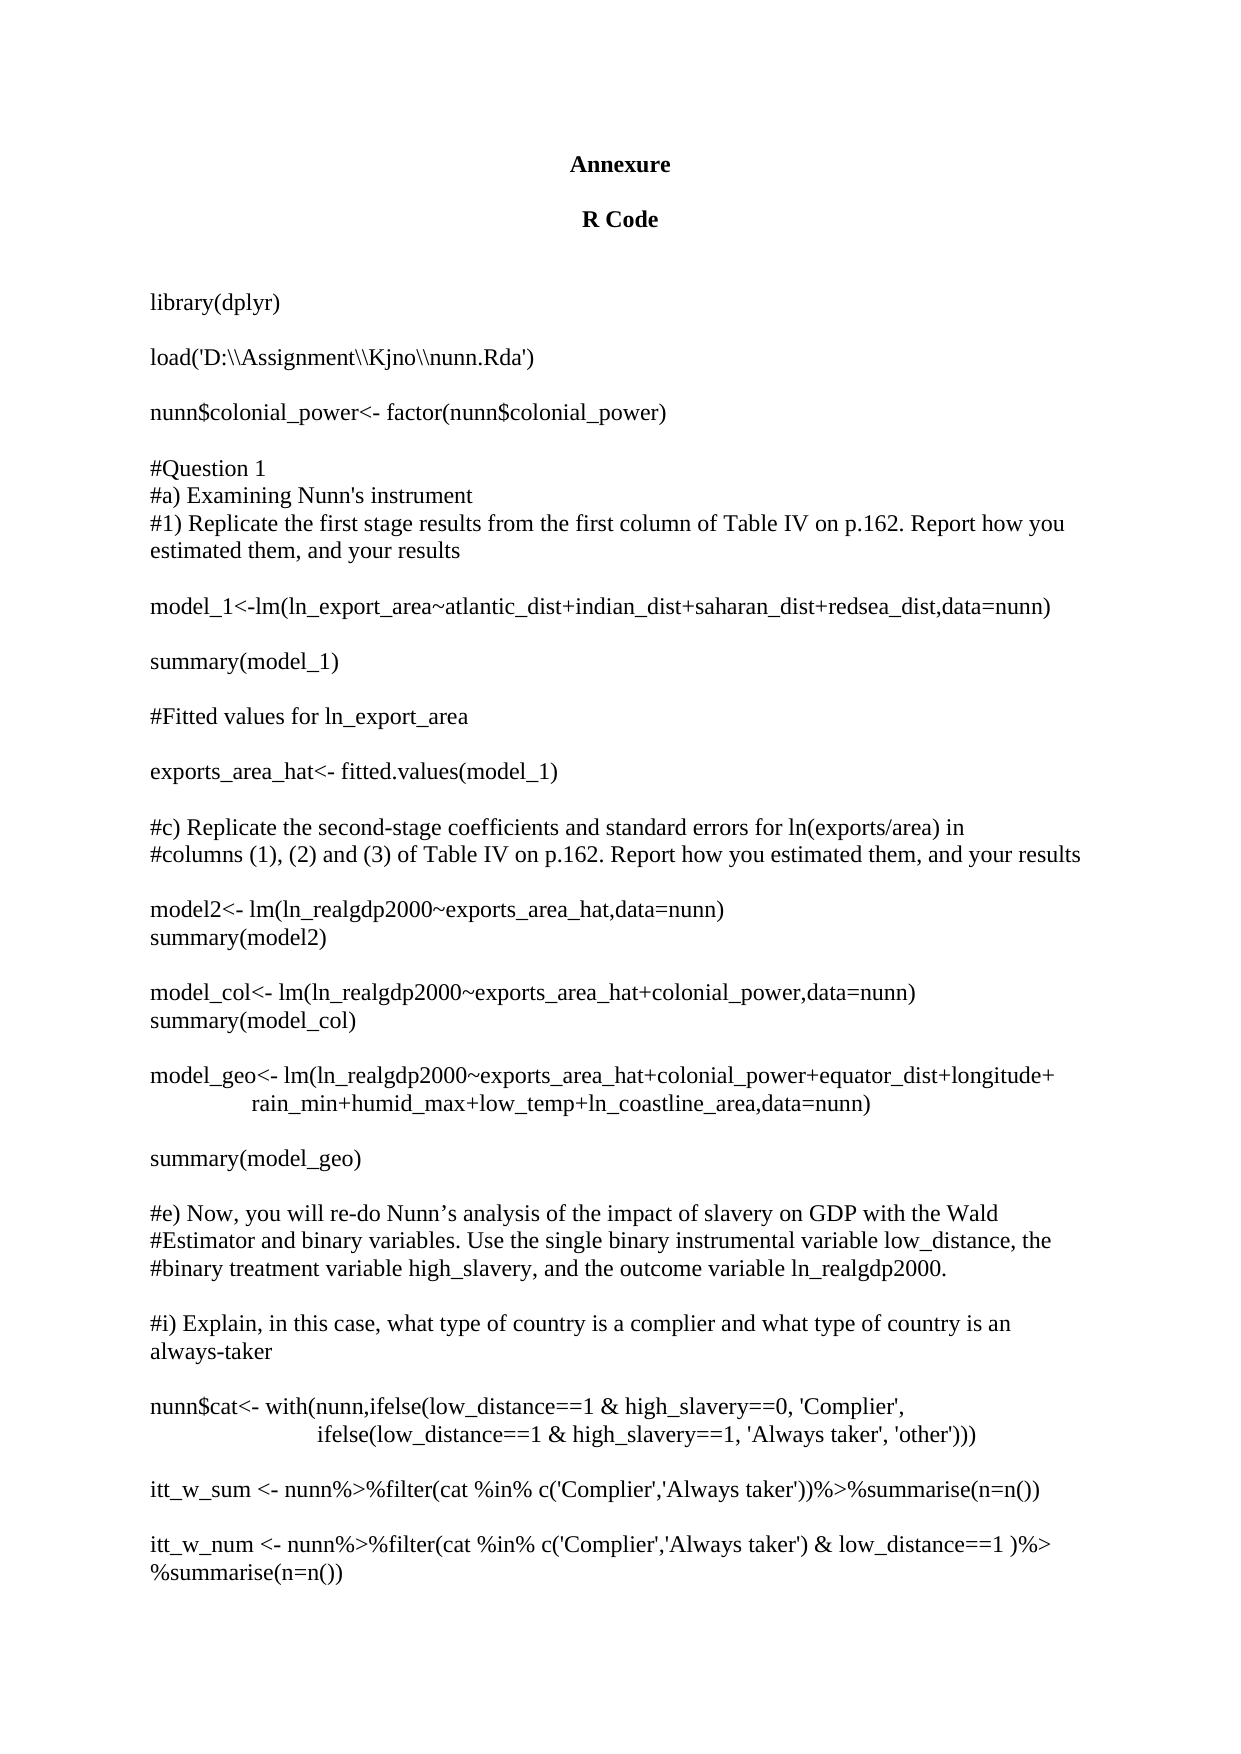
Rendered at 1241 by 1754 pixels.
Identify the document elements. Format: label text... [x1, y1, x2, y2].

text model_col<- lm(ln_realgdp2000~exports_area_hat+colonial_power,data=nunn) [150, 978, 1090, 1006]
text summary(model_1) [150, 647, 1090, 674]
text #1) Replicate the first stage results from the first column of Table IV on p.162. Report how you estimated them, and your results [150, 509, 1090, 564]
text model_geo<- lm(ln_realgdp2000~exports_area_hat+colonial_power+equator_dist+longitude+ [150, 1061, 1090, 1088]
text model_1<-lm(ln_export_area~atlantic_dist+indian_dist+saharan_dist+redsea_dist,data=nunn) [150, 592, 1090, 619]
text #Question 1 [150, 454, 1090, 481]
text nunn$cat<- with(nunn,ifelse(low_distance==1 & high_slavery==0, 'Complier', [150, 1392, 1090, 1420]
text nunn$colonial_power<- factor(nunn$colonial_power) [150, 398, 1090, 426]
text exports_area_hat<- fitted.values(model_1) [150, 757, 1090, 785]
text library(dplyr) [150, 288, 1090, 316]
text #c) Replicate the second-stage coefficients and standard errors for ln(exports/area) in [150, 812, 1090, 840]
text Annexure [150, 150, 1090, 178]
text #binary treatment variable high_slavery, and the outcome variable ln_realgdp2000. [150, 1254, 1090, 1282]
text summary(model_col) [150, 1006, 1090, 1033]
text model2<- lm(ln_realgdp2000~exports_area_hat,data=nunn) [150, 895, 1090, 923]
text #i) Explain, in this case, what type of country is a complier and what type of country is an always-taker [150, 1309, 1090, 1364]
text #Fitted values for ln_export_area [150, 702, 1090, 730]
text #a) Examining Nunn's instrument [150, 481, 1090, 509]
text summary(model2) [150, 923, 1090, 951]
text rain_min+humid_max+low_temp+ln_coastline_area,data=nunn) [150, 1088, 1090, 1116]
text summary(model_geo) [150, 1144, 1090, 1171]
text #Estimator and binary variables. Use the single binary instrumental variable low_distance, the [150, 1227, 1090, 1254]
text itt_w_sum <- nunn%>%filter(cat %in% c('Complier','Always taker'))%>%summarise(n=n()) [150, 1475, 1090, 1503]
text #columns (1), (2) and (3) of Table IV on p.162. Report how you estimated them, and your results [150, 840, 1090, 868]
text itt_w_num <- nunn%>%filter(cat %in% c('Complier','Always taker') & low_distance==1 )%>%summarise(n=n()) [150, 1530, 1090, 1585]
text load('D:\\Assignment\\Kjno\\nunn.Rda') [150, 343, 1090, 371]
text R Code [150, 205, 1090, 233]
text #e) Now, you will re-do Nunn’s analysis of the impact of slavery on GDP with the Wald [150, 1199, 1090, 1227]
text ifelse(low_distance==1 & high_slavery==1, 'Always taker', 'other'))) [150, 1420, 1090, 1447]
